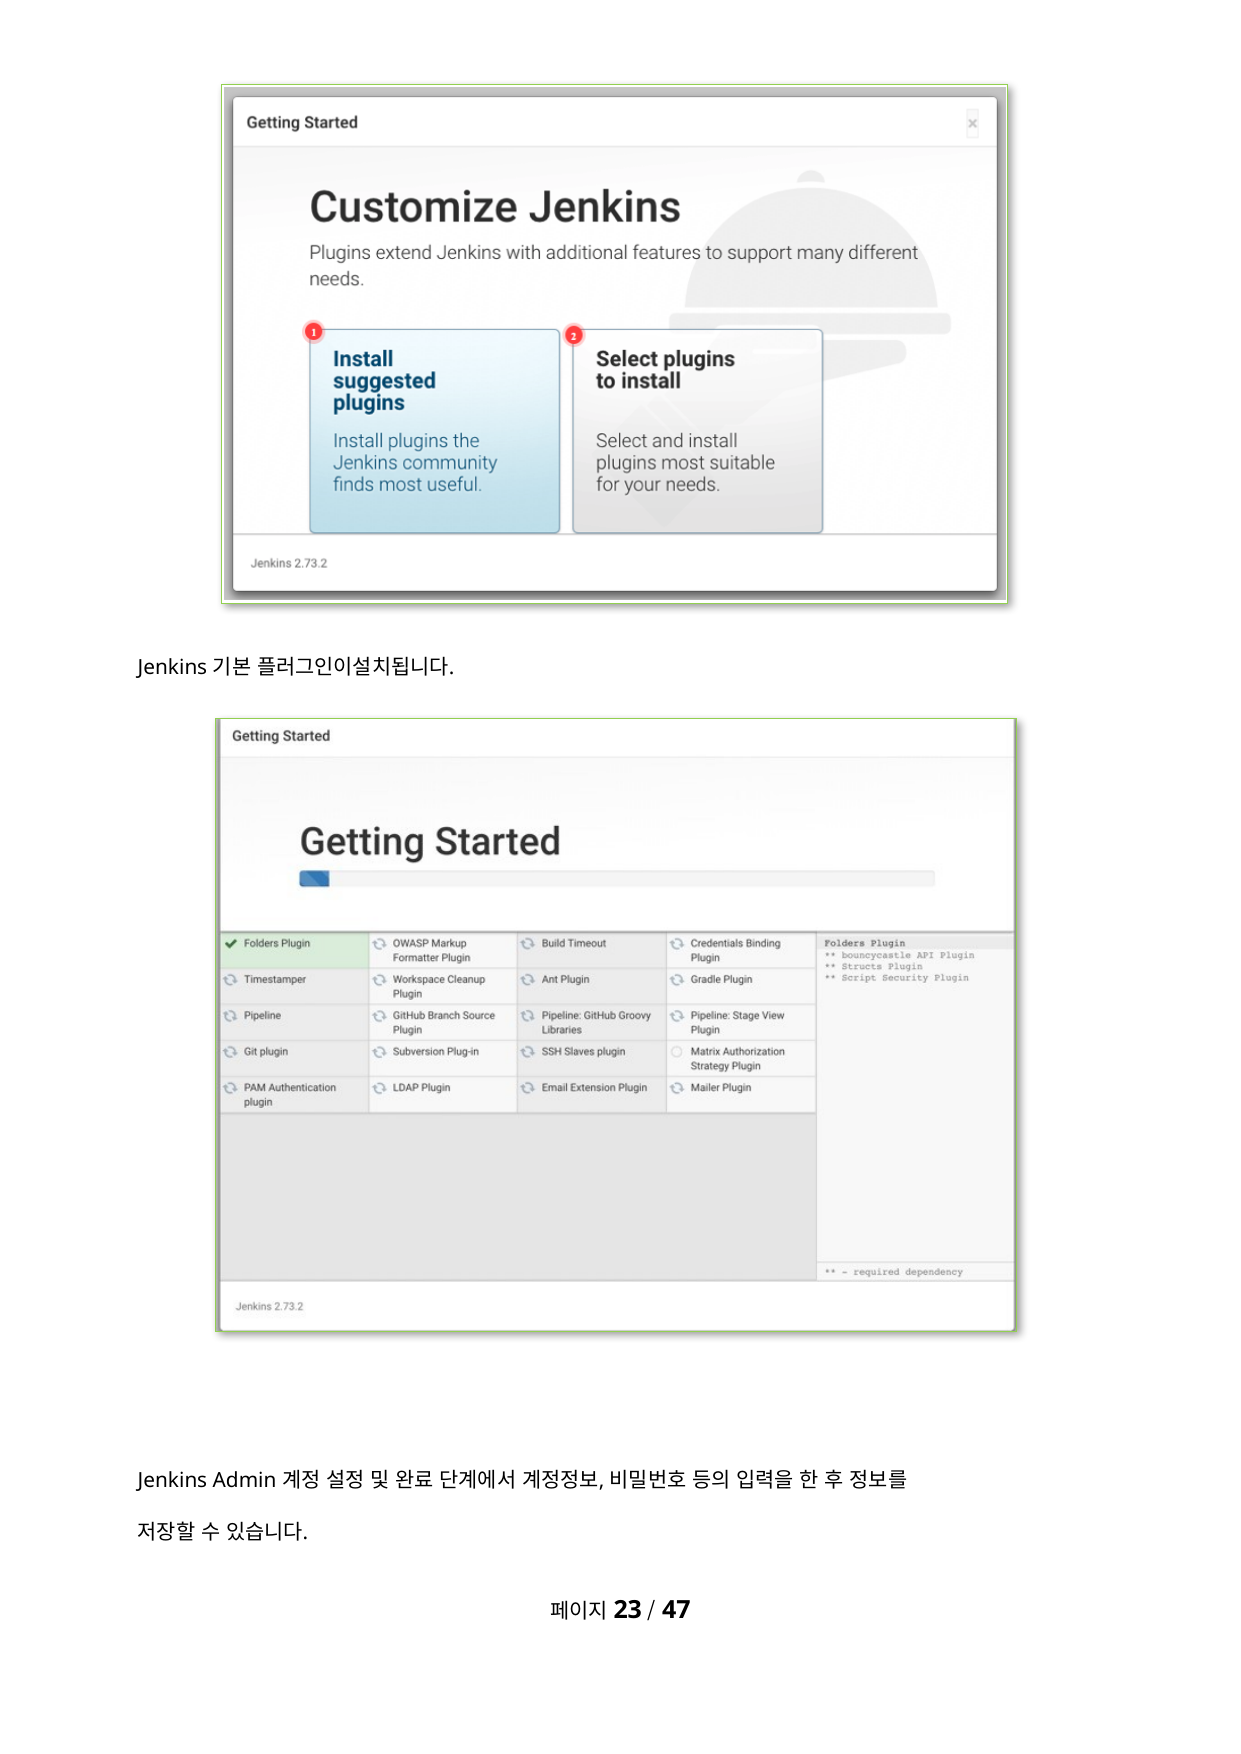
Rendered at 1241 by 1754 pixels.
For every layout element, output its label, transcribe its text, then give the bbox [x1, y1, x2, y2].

picture [222, 85, 1007, 603]
text Jenkins 기본 플러그인이설치됩니다. [75, 650, 1165, 681]
text 저장할 수 있습니다. [75, 1515, 1165, 1545]
text Jenkins Admin 계정 설정 및 완료 단계에서 계정정보, 비밀번호 등의 입력을 한 후 정보를 [75, 1464, 1165, 1494]
picture [216, 719, 1016, 1331]
